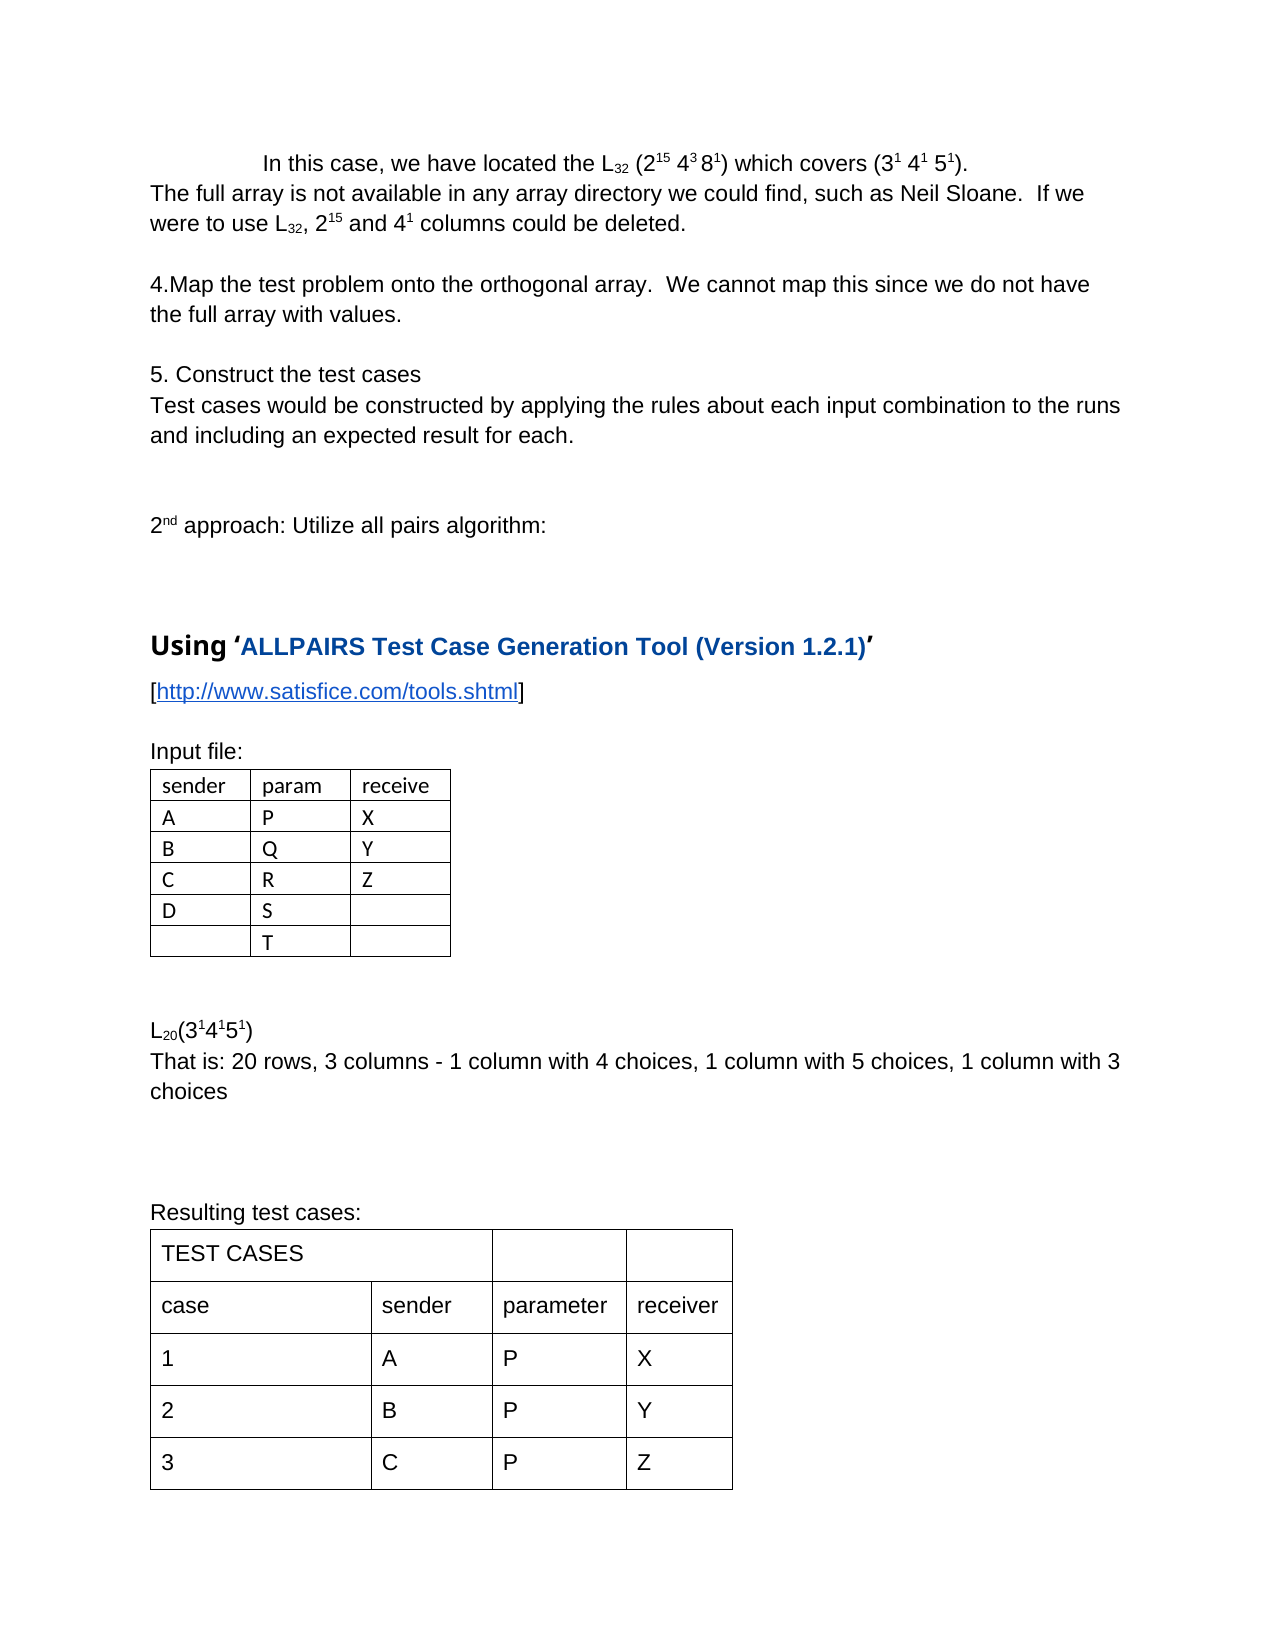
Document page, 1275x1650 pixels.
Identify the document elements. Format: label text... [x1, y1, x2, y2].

table_cell Z [627, 1438, 732, 1489]
table_cell Y [627, 1386, 732, 1437]
table_cell 1 [151, 1334, 371, 1385]
table_cell Z [351, 863, 450, 893]
table_cell B [151, 832, 250, 862]
text L20(314151) [150, 1017, 1125, 1044]
table_cell P [251, 801, 350, 831]
text Test cases would be constructed by applying the rules about each input combination to the runs and including an expected result for each. [150, 392, 1125, 448]
text 4.Map the test problem onto the orthogonal array. We cannot map this since we do not have the full array with values. [150, 271, 1125, 327]
table_cell 3 [151, 1438, 371, 1489]
text Input file: [150, 738, 1125, 764]
table_cell D [151, 895, 250, 925]
table_cell Y [351, 832, 450, 862]
table_cell P [493, 1386, 626, 1437]
table_cell Q [251, 832, 350, 862]
text The full array is not available in any array directory we could find, such as Neil Sloane. If we were to use L32, 215 and 41 columns could be deleted. [150, 180, 1125, 237]
text 2nd approach: Utilize all pairs algorithm: [150, 512, 1125, 539]
table_header TEST CASES [151, 1230, 492, 1281]
table_cell R [251, 863, 350, 893]
table_cell C [372, 1438, 492, 1489]
table_cell receiver [627, 1282, 732, 1333]
table_cell X [627, 1334, 732, 1385]
table_cell 2 [151, 1386, 371, 1437]
table_header receive [351, 770, 450, 800]
table_cell [151, 926, 250, 956]
text Resulting test cases: [150, 1199, 1125, 1225]
table_cell P [493, 1334, 626, 1385]
list In this case, we have located the L32 (215 43 81) which covers (31 41 51). [262, 150, 1125, 176]
table_cell [351, 926, 450, 956]
table_cell [351, 895, 450, 925]
text [http://www.satisfice.com/tools.shtml] [150, 678, 1125, 704]
table_cell parameter [493, 1282, 626, 1333]
table_cell T [251, 926, 350, 956]
table_header [493, 1230, 626, 1281]
table_cell B [372, 1386, 492, 1437]
table_cell P [493, 1438, 626, 1489]
table_cell A [151, 801, 250, 831]
text 5. Construct the test cases [150, 361, 1125, 388]
table_header [627, 1230, 732, 1281]
table_cell X [351, 801, 450, 831]
text That is: 20 rows, 3 columns - 1 column with 4 choices, 1 column with 5 choices, 1 column with 3 choices [150, 1048, 1125, 1104]
table_header param [251, 770, 350, 800]
table_header sender [151, 770, 250, 800]
table_cell S [251, 895, 350, 925]
table_cell case [151, 1282, 371, 1333]
subtitle Using ‘ALLPAIRS Test Case Generation Tool (Version 1.2.1)’ [150, 626, 1125, 663]
table_cell sender [372, 1282, 492, 1333]
table_cell A [372, 1334, 492, 1385]
table_cell C [151, 863, 250, 893]
